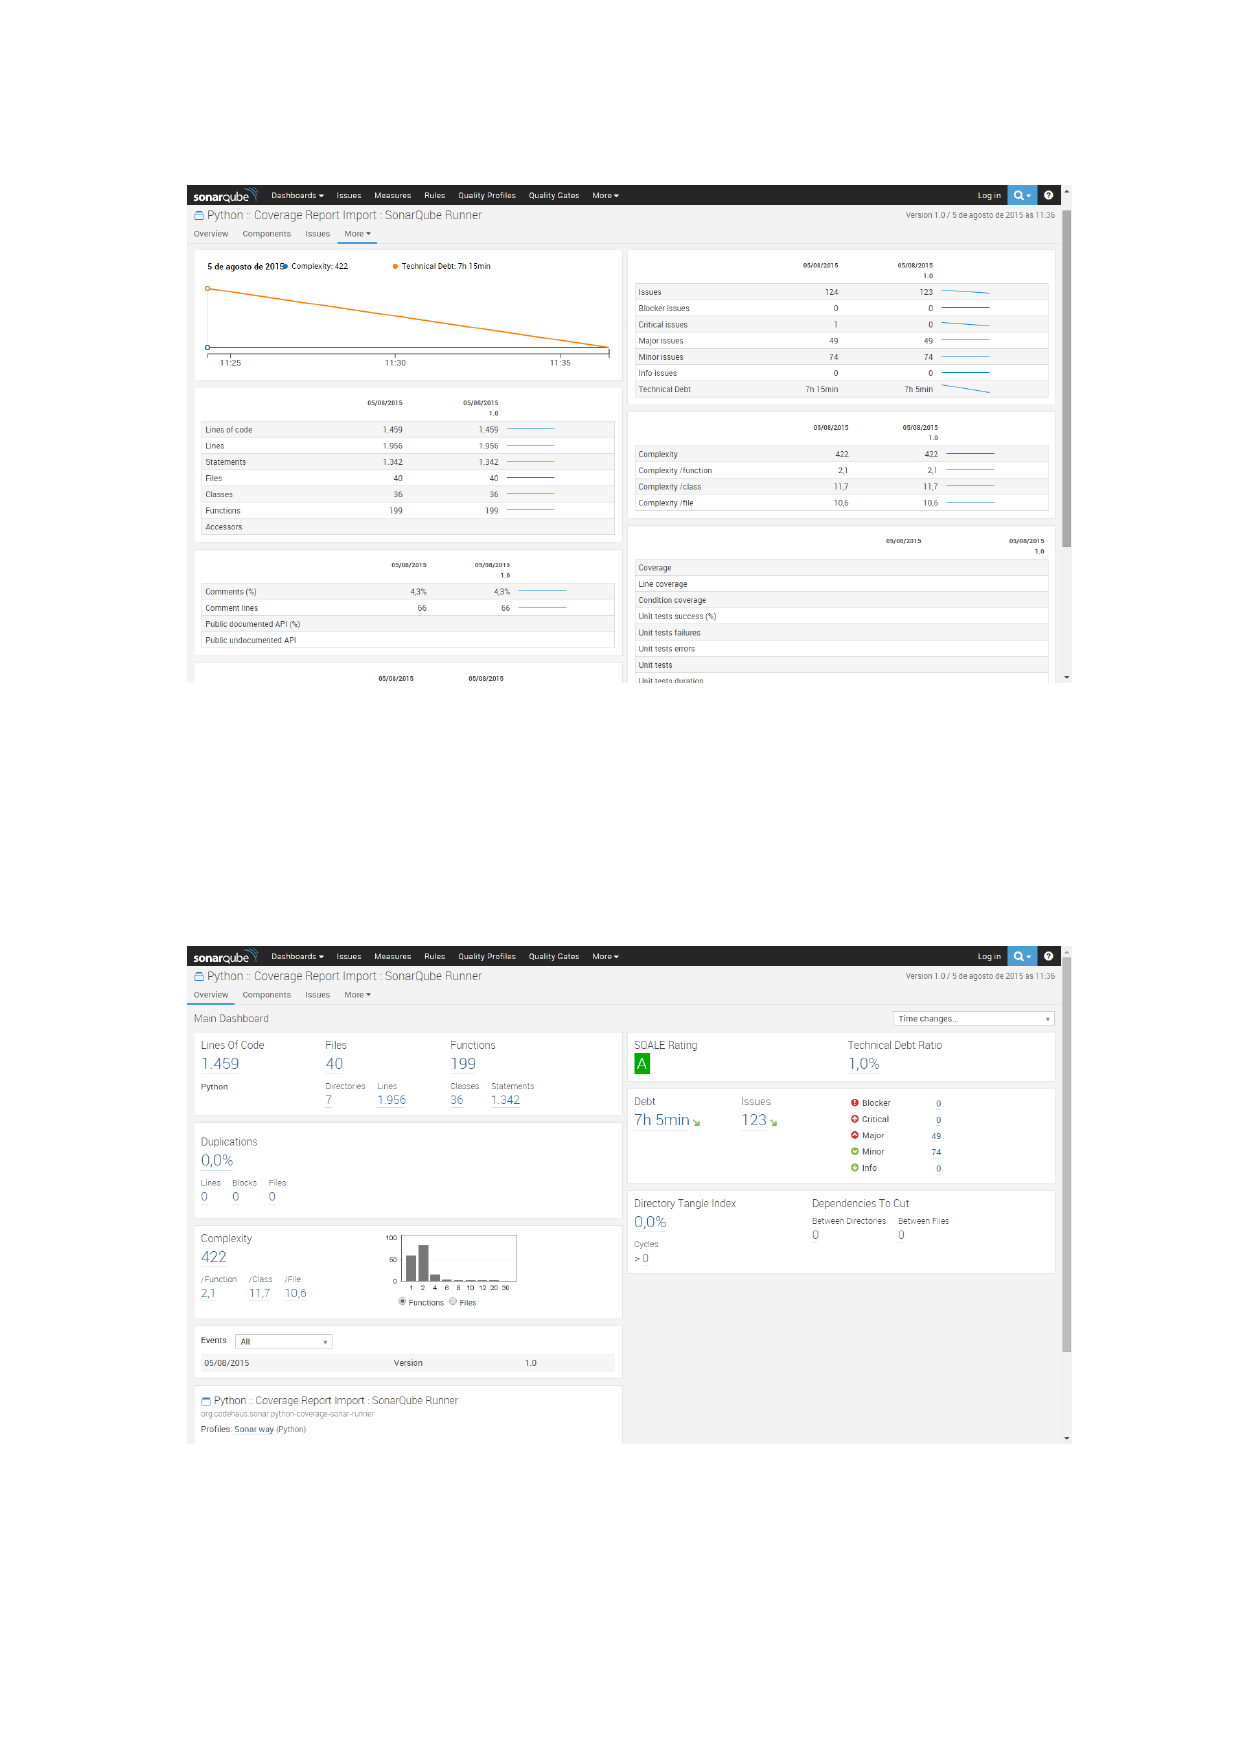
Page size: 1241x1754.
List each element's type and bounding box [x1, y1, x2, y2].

picture [187, 946, 1072, 1444]
picture [187, 185, 1072, 683]
